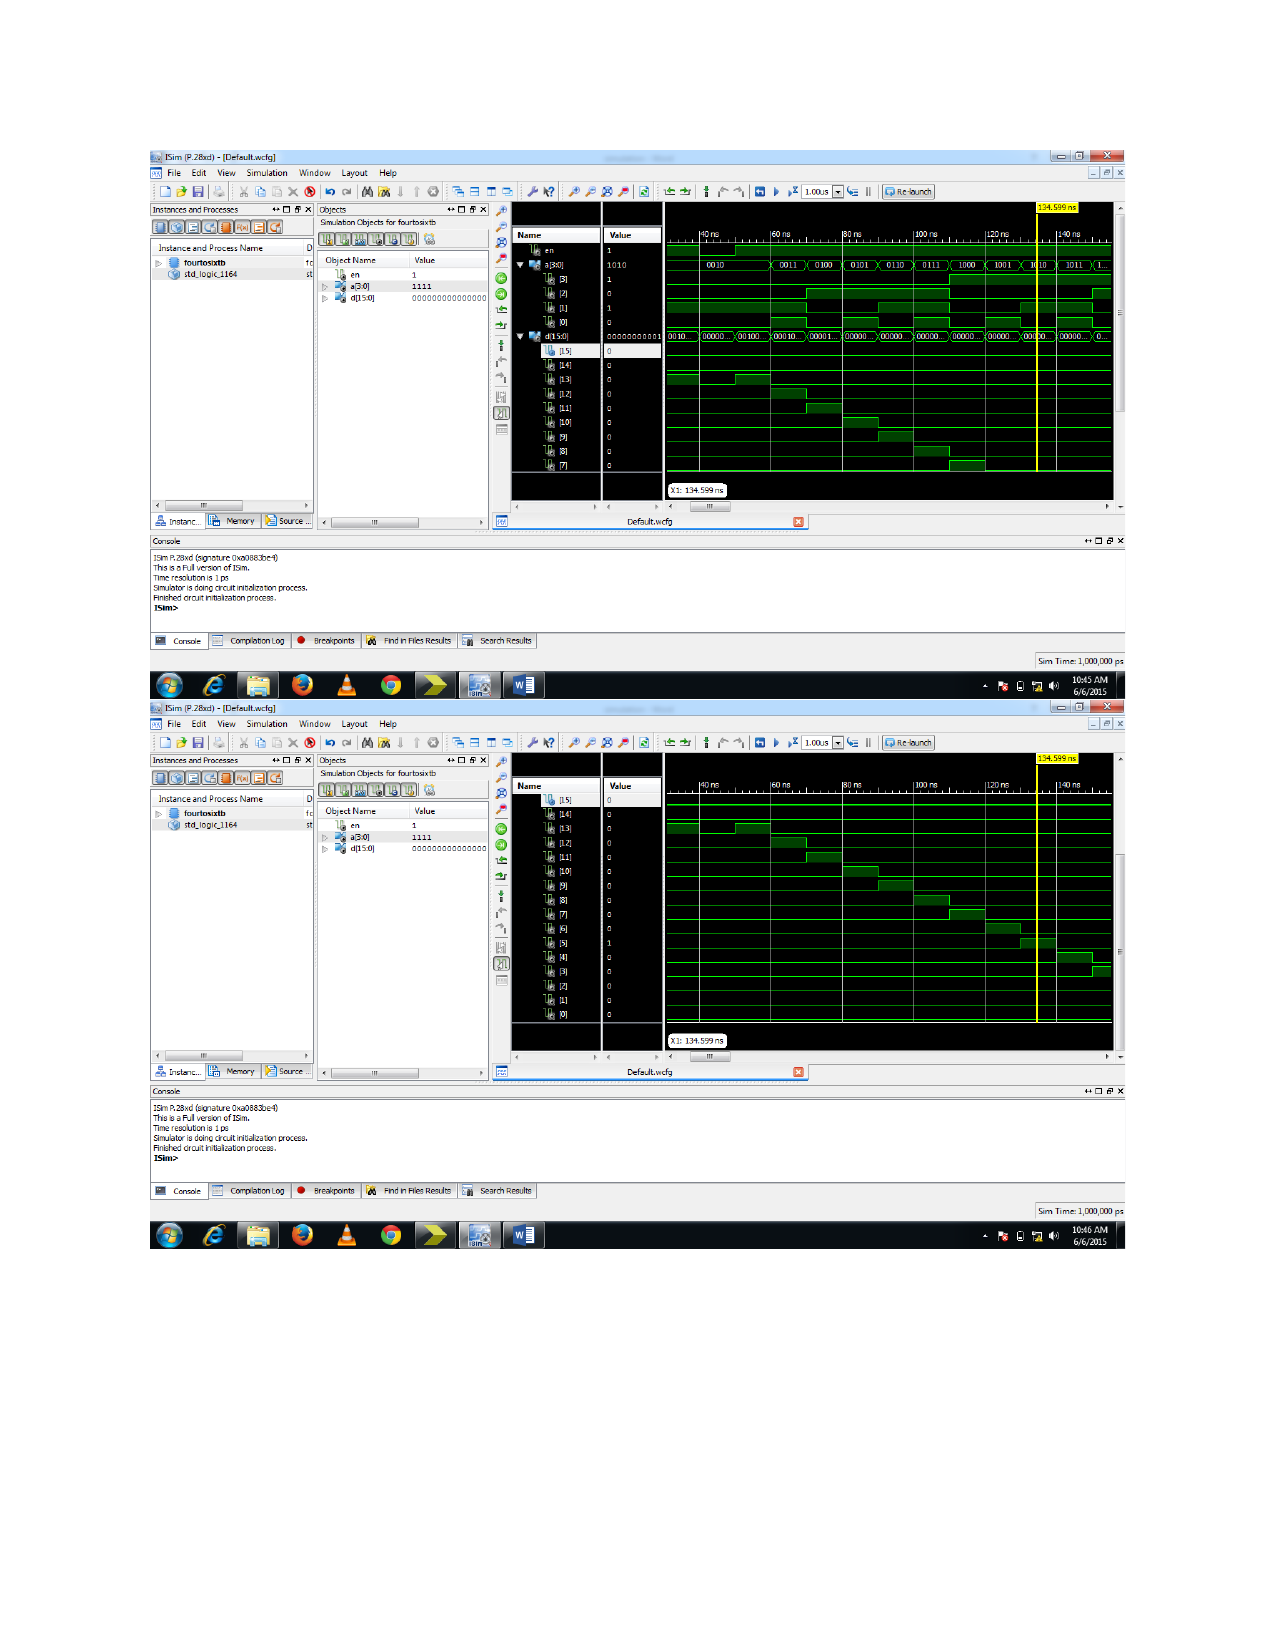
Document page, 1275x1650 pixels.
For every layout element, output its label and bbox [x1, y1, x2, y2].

picture [150, 700, 1125, 1249]
picture [150, 150, 1125, 699]
